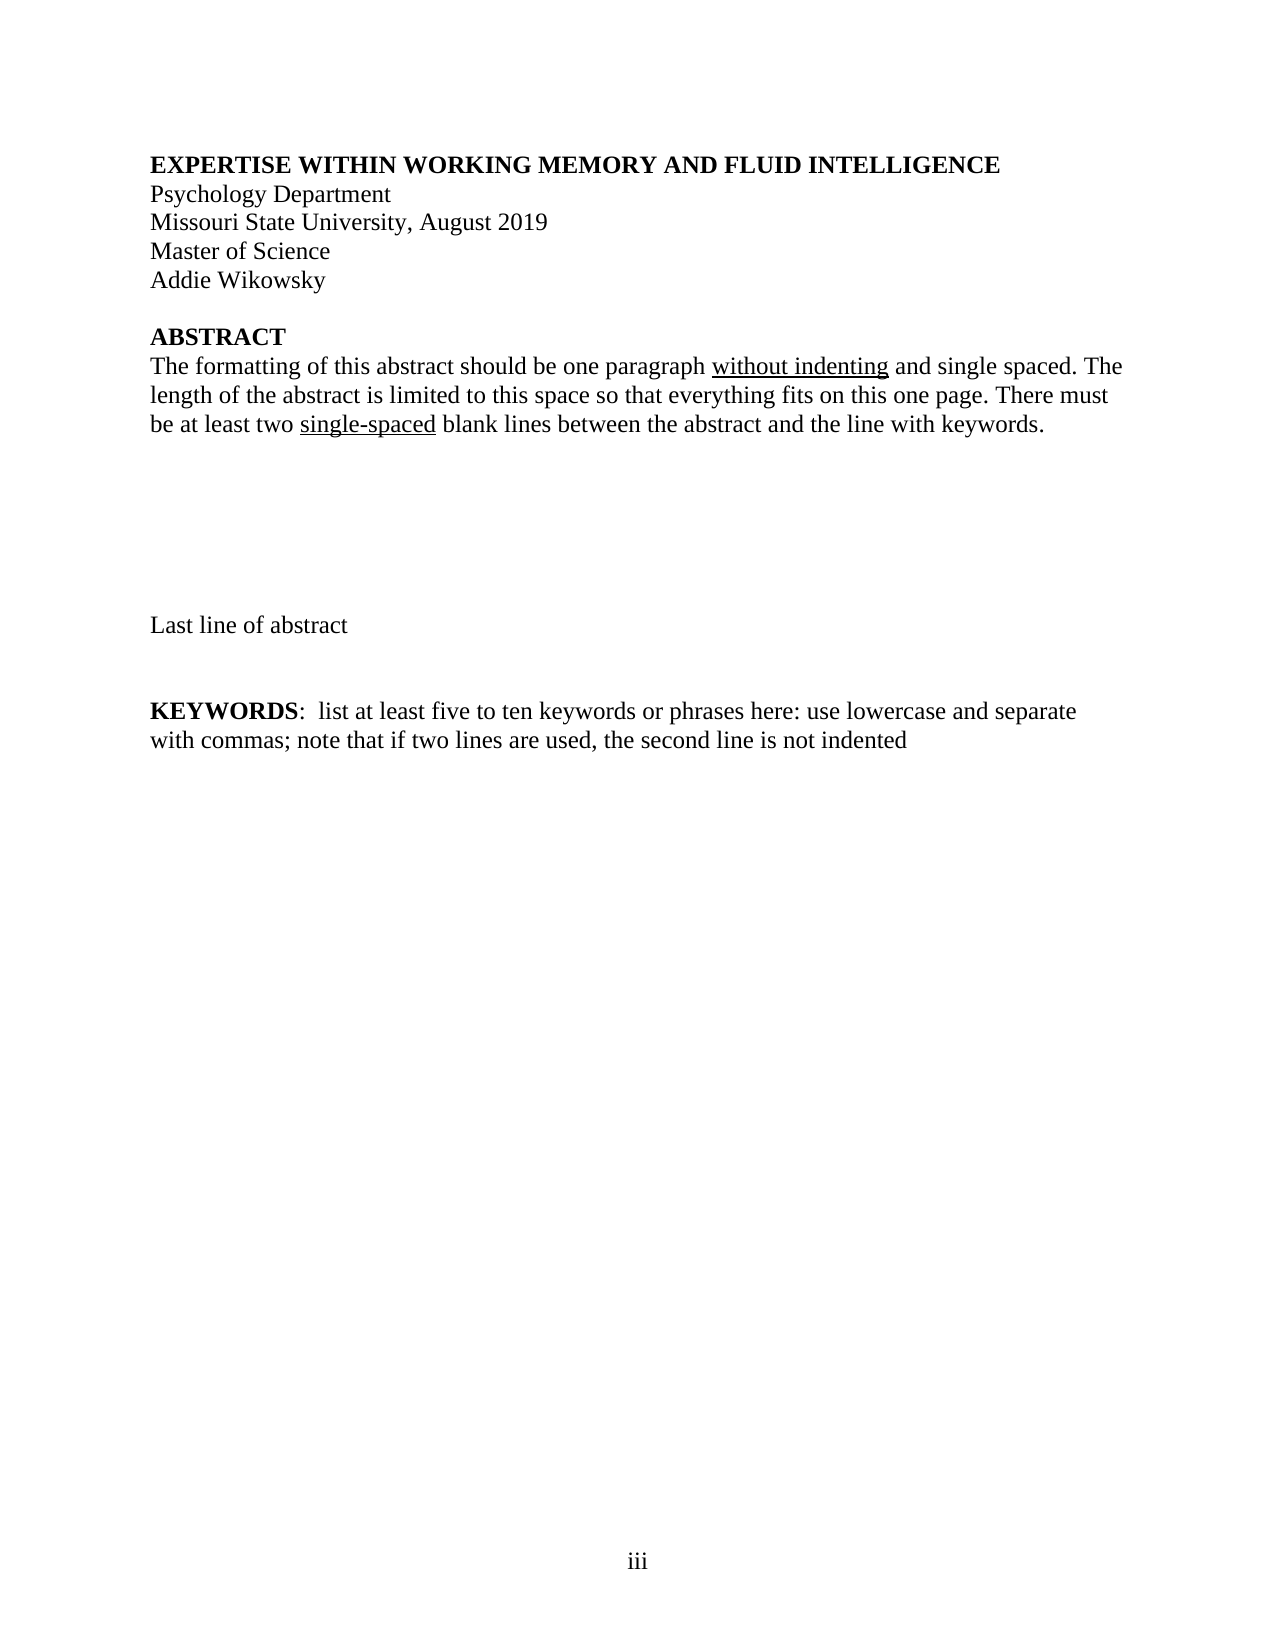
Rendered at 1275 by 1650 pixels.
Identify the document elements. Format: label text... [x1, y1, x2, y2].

text Master of Science [150, 236, 1125, 265]
text EXPERTISE WITHIN WORKING MEMORY AND FLUID INTELLIGENCE [150, 150, 1069, 179]
text Last line of abstract [150, 610, 1125, 639]
text Addie Wikowsky [150, 265, 1125, 294]
text ABSTRACT [150, 322, 1125, 351]
text Psychology Department [150, 179, 1125, 207]
text The formatting of this abstract should be one paragraph without indenting and single spaced. The length of the abstract is limited to this space so that everything fits on this one page. There must be at least two single-spaced blank lines between the abstract and the line with keywords. [150, 351, 1125, 437]
text KEYWORDS: list at least five to ten keywords or phrases here: use lowercase and separate with commas; note that if two lines are used, the second line is not indented [150, 696, 1125, 754]
text Missouri State University, August 2019 [150, 207, 1125, 236]
